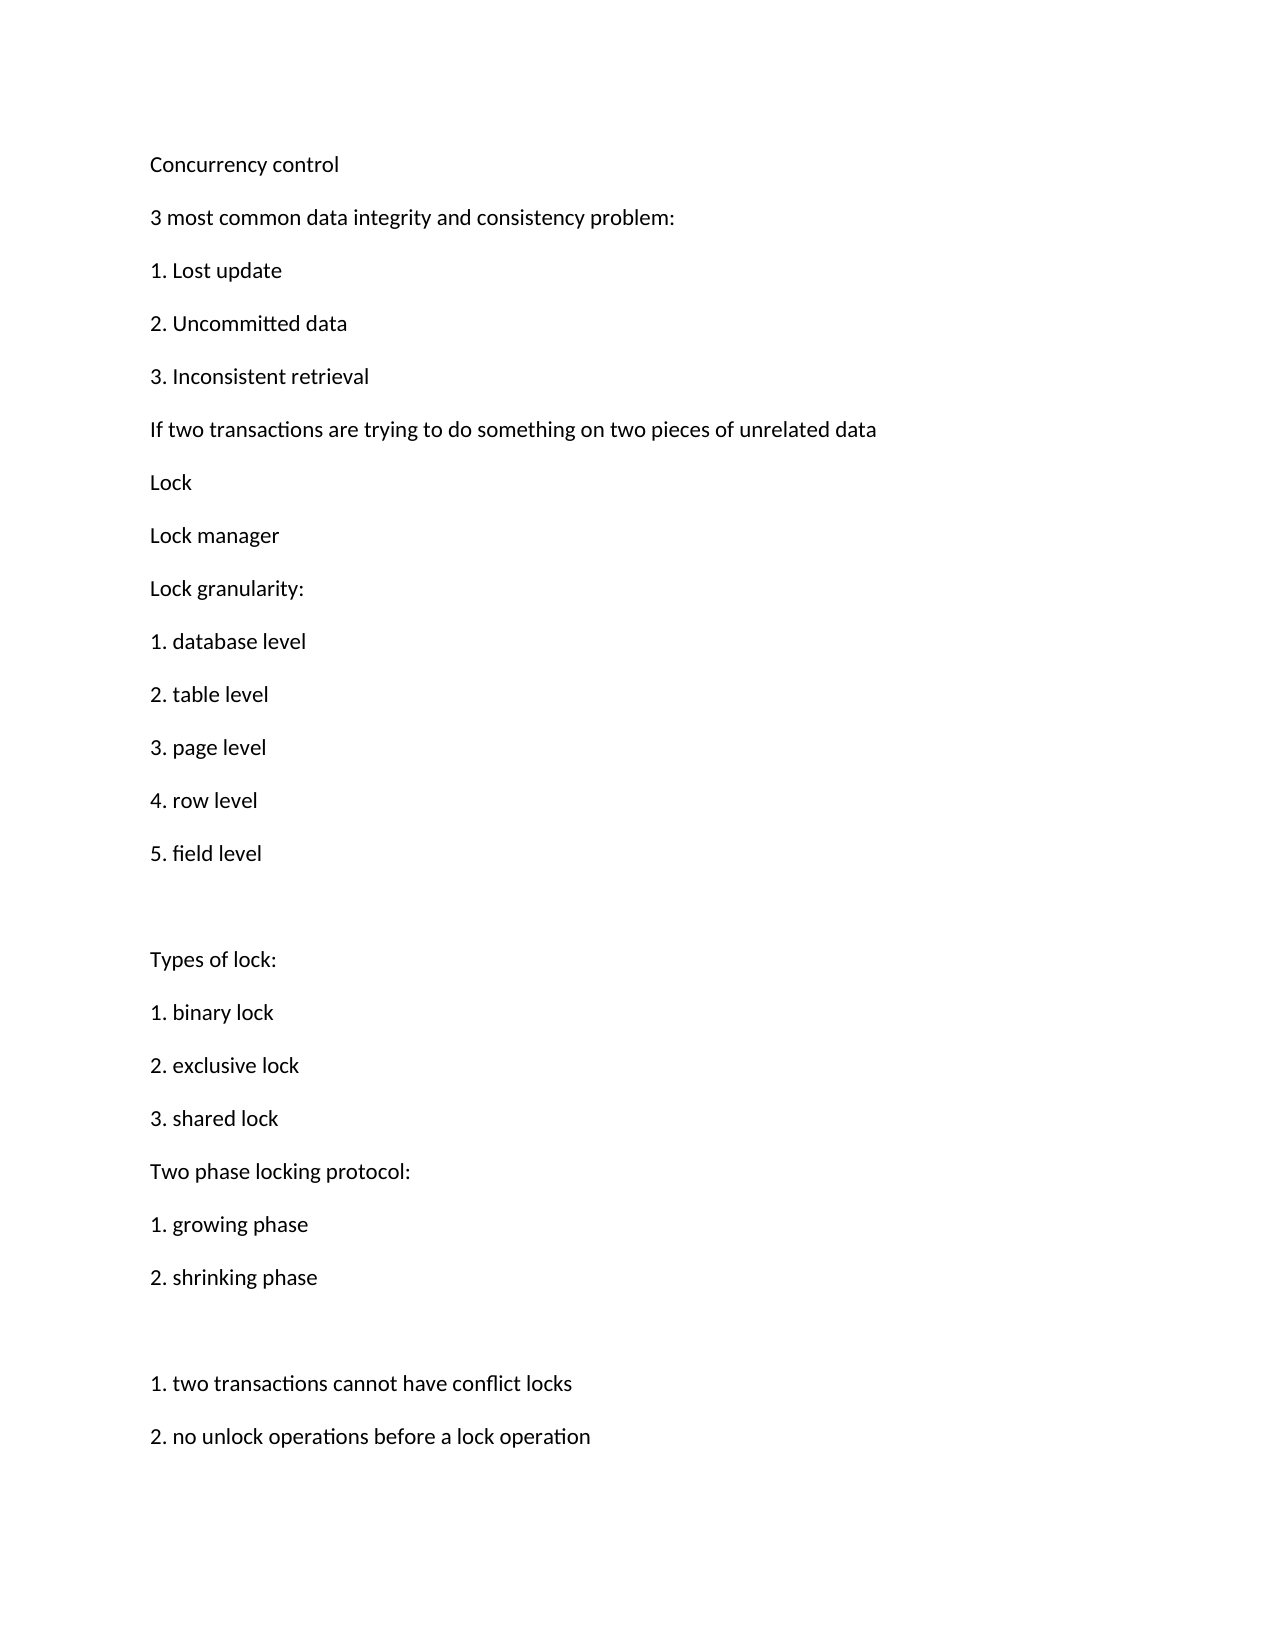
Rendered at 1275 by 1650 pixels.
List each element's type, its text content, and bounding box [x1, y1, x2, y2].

text 3. shared lock [150, 1104, 1125, 1132]
text 2. Uncommitted data [150, 309, 1125, 337]
text 5. field level [150, 839, 1125, 867]
text 2. no unlock operations before a lock operation [150, 1422, 1125, 1451]
text 3. page level [150, 733, 1125, 761]
text 3. Inconsistent retrieval [150, 362, 1125, 390]
text 1. Lost update [150, 256, 1125, 284]
text 1. growing phase [150, 1210, 1125, 1238]
text Lock [150, 468, 1125, 496]
text Lock manager [150, 521, 1125, 549]
text 2. shrinking phase [150, 1263, 1125, 1291]
text Lock granularity: [150, 574, 1125, 602]
text 1. two transactions cannot have conflict locks [150, 1369, 1125, 1397]
text 2. table level [150, 680, 1125, 708]
text 3 most common data integrity and consistency problem: [150, 203, 1125, 231]
text Concurrency control [150, 150, 1125, 178]
text 1. binary lock [150, 998, 1125, 1026]
text If two transactions are trying to do something on two pieces of unrelated data [150, 415, 1125, 443]
text 2. exclusive lock [150, 1051, 1125, 1079]
text Two phase locking protocol: [150, 1157, 1125, 1185]
text Types of lock: [150, 945, 1125, 973]
text 4. row level [150, 786, 1125, 814]
text 1. database level [150, 627, 1125, 655]
